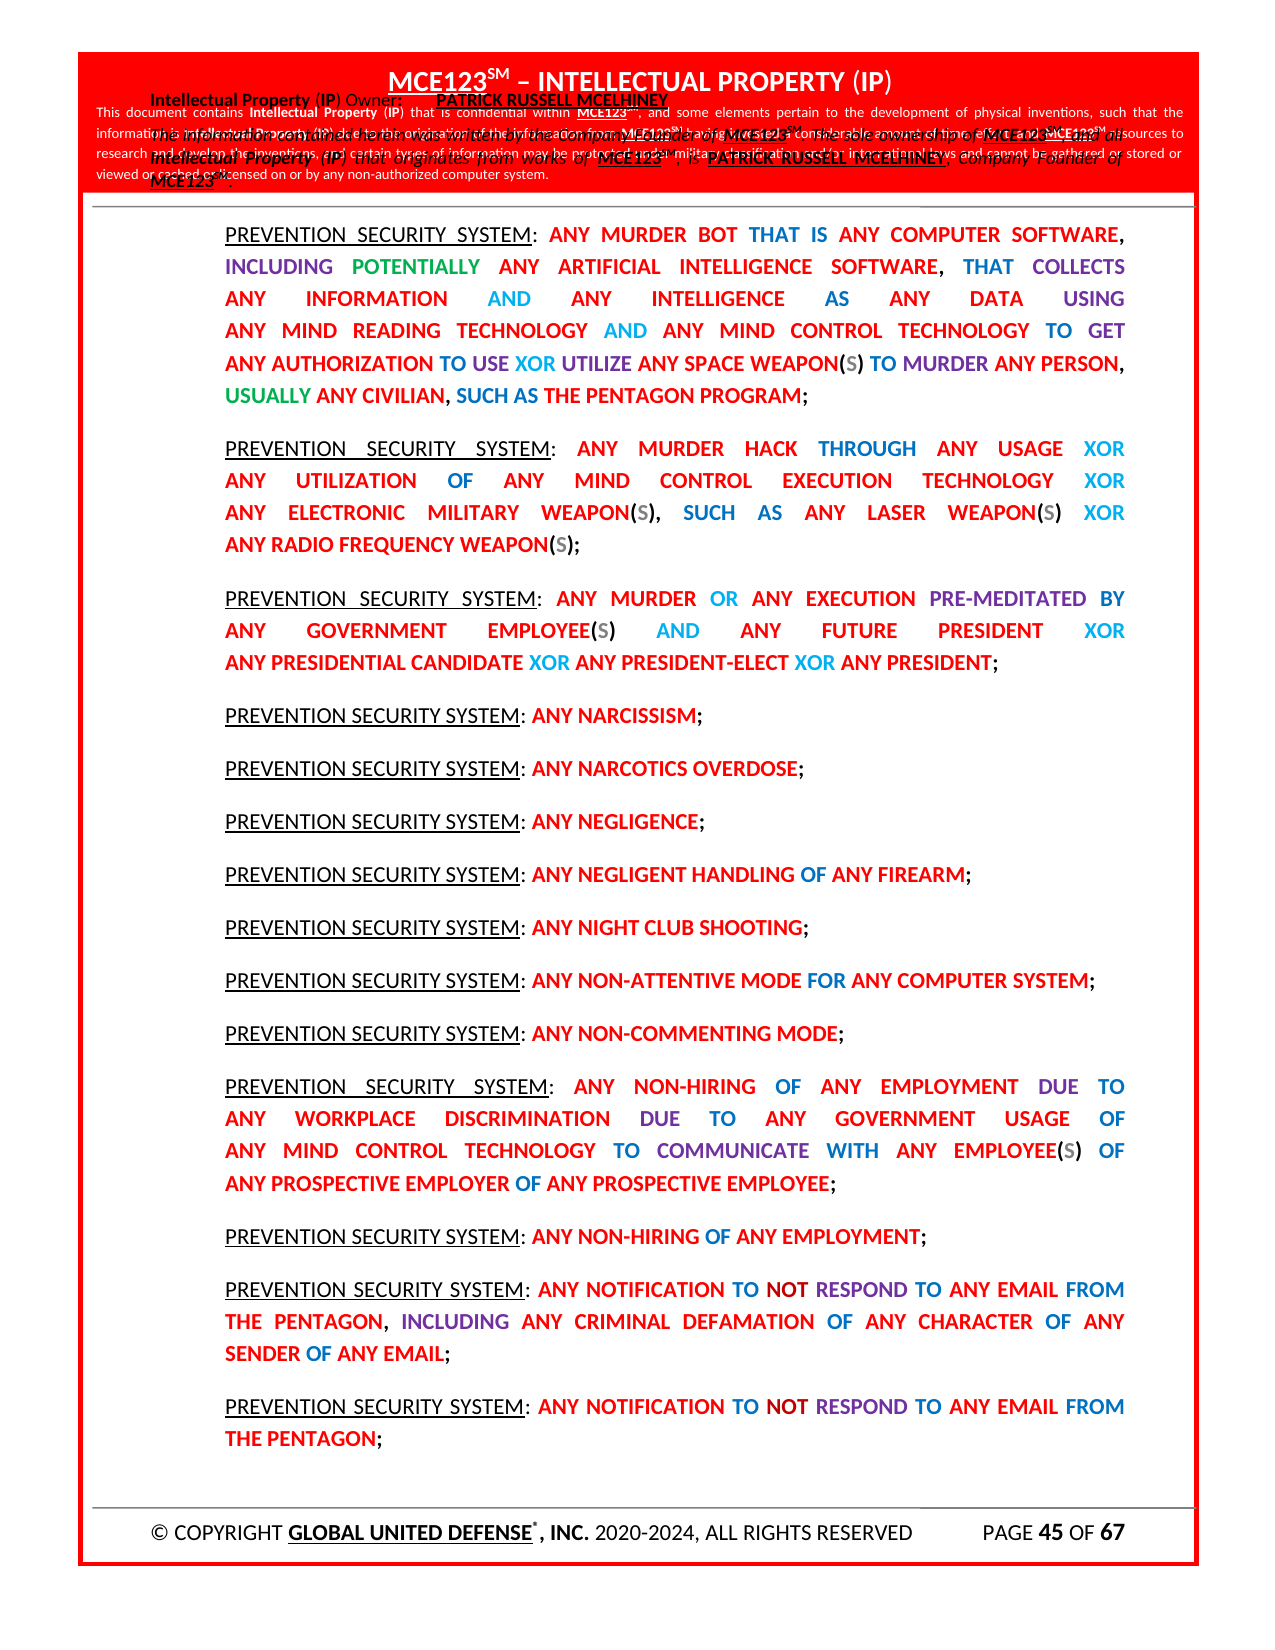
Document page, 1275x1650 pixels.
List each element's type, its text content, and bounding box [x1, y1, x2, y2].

text PREVENTION SECURITY SYSTEM: ANY MURDER OR ANY EXECUTION PRE-MEDITATED BY ANY GOVERNMENT EMPLOYEE(S) AND ANY FUTURE PRESIDENT XOR ANY PRESIDENTIAL CANDIDATE XOR ANY PRESIDENT-ELECT XOR ANY PRESIDENT; [225, 584, 1125, 676]
text PREVENTION SECURITY SYSTEM: ANY MURDER HACK THROUGH ANY USAGE XOR ANY UTILIZATION OF ANY MIND CONTROL EXECUTION TECHNOLOGY XOR ANY ELECTRONIC MILITARY WEAPON(S), SUCH AS ANY LASER WEAPON(S) XOR ANY RADIO FREQUENCY WEAPON(S); [225, 434, 1125, 559]
text PREVENTION SECURITY SYSTEM: ANY MURDER BOT THAT IS ANY COMPUTER SOFTWARE, INCLUDING POTENTIALLY ANY ARTIFICIAL INTELLIGENCE SOFTWARE, THAT COLLECTS ANY INFORMATION AND ANY INTELLIGENCE AS ANY DATA USING ANY MIND READING TECHNOLOGY AND ANY MIND CONTROL TECHNOLOGY TO GET ANY AUTHORIZATION TO USE XOR UTILIZE ANY SPACE WEAPON(S) TO MURDER ANY PERSON, USUALLY ANY CIVILIAN, SUCH AS THE PENTAGON PROGRAM; [225, 220, 1125, 409]
text PREVENTION SECURITY SYSTEM: ANY NON-HIRING OF ANY EMPLOYMENT; [225, 1222, 1125, 1250]
text PREVENTION SECURITY SYSTEM: ANY NARCOTICS OVERDOSE; [225, 754, 1125, 782]
text PREVENTION SECURITY SYSTEM: ANY NARCISSISM; [225, 701, 1125, 729]
text PREVENTION SECURITY SYSTEM: ANY NOTIFICATION TO NOT RESPOND TO ANY EMAIL FROM THE PENTAGON, INCLUDING ANY CRIMINAL DEFAMATION OF ANY CHARACTER OF ANY SENDER OF ANY EMAIL; [225, 1275, 1125, 1367]
text PREVENTION SECURITY SYSTEM: ANY NEGLIGENT HANDLING OF ANY FIREARM; [225, 860, 1125, 888]
text PREVENTION SECURITY SYSTEM: ANY NIGHT CLUB SHOOTING; [225, 913, 1125, 941]
text PREVENTION SECURITY SYSTEM: ANY NOTIFICATION TO NOT RESPOND TO ANY EMAIL FROM THE PENTAGON; [225, 1392, 1125, 1452]
text PREVENTION SECURITY SYSTEM: ANY NON-ATTENTIVE MODE FOR ANY COMPUTER SYSTEM; [225, 966, 1125, 994]
text PREVENTION SECURITY SYSTEM: ANY NON-HIRING OF ANY EMPLOYMENT DUE TO ANY WORKPLACE DISCRIMINATION DUE TO ANY GOVERNMENT USAGE OF ANY MIND CONTROL TECHNOLOGY TO COMMUNICATE WITH ANY EMPLOYEE(S) OF ANY PROSPECTIVE EMPLOYER OF ANY PROSPECTIVE EMPLOYEE; [225, 1072, 1125, 1197]
text PREVENTION SECURITY SYSTEM: ANY NEGLIGENCE; [225, 807, 1125, 835]
text PREVENTION SECURITY SYSTEM: ANY NON-COMMENTING MODE; [225, 1019, 1125, 1047]
